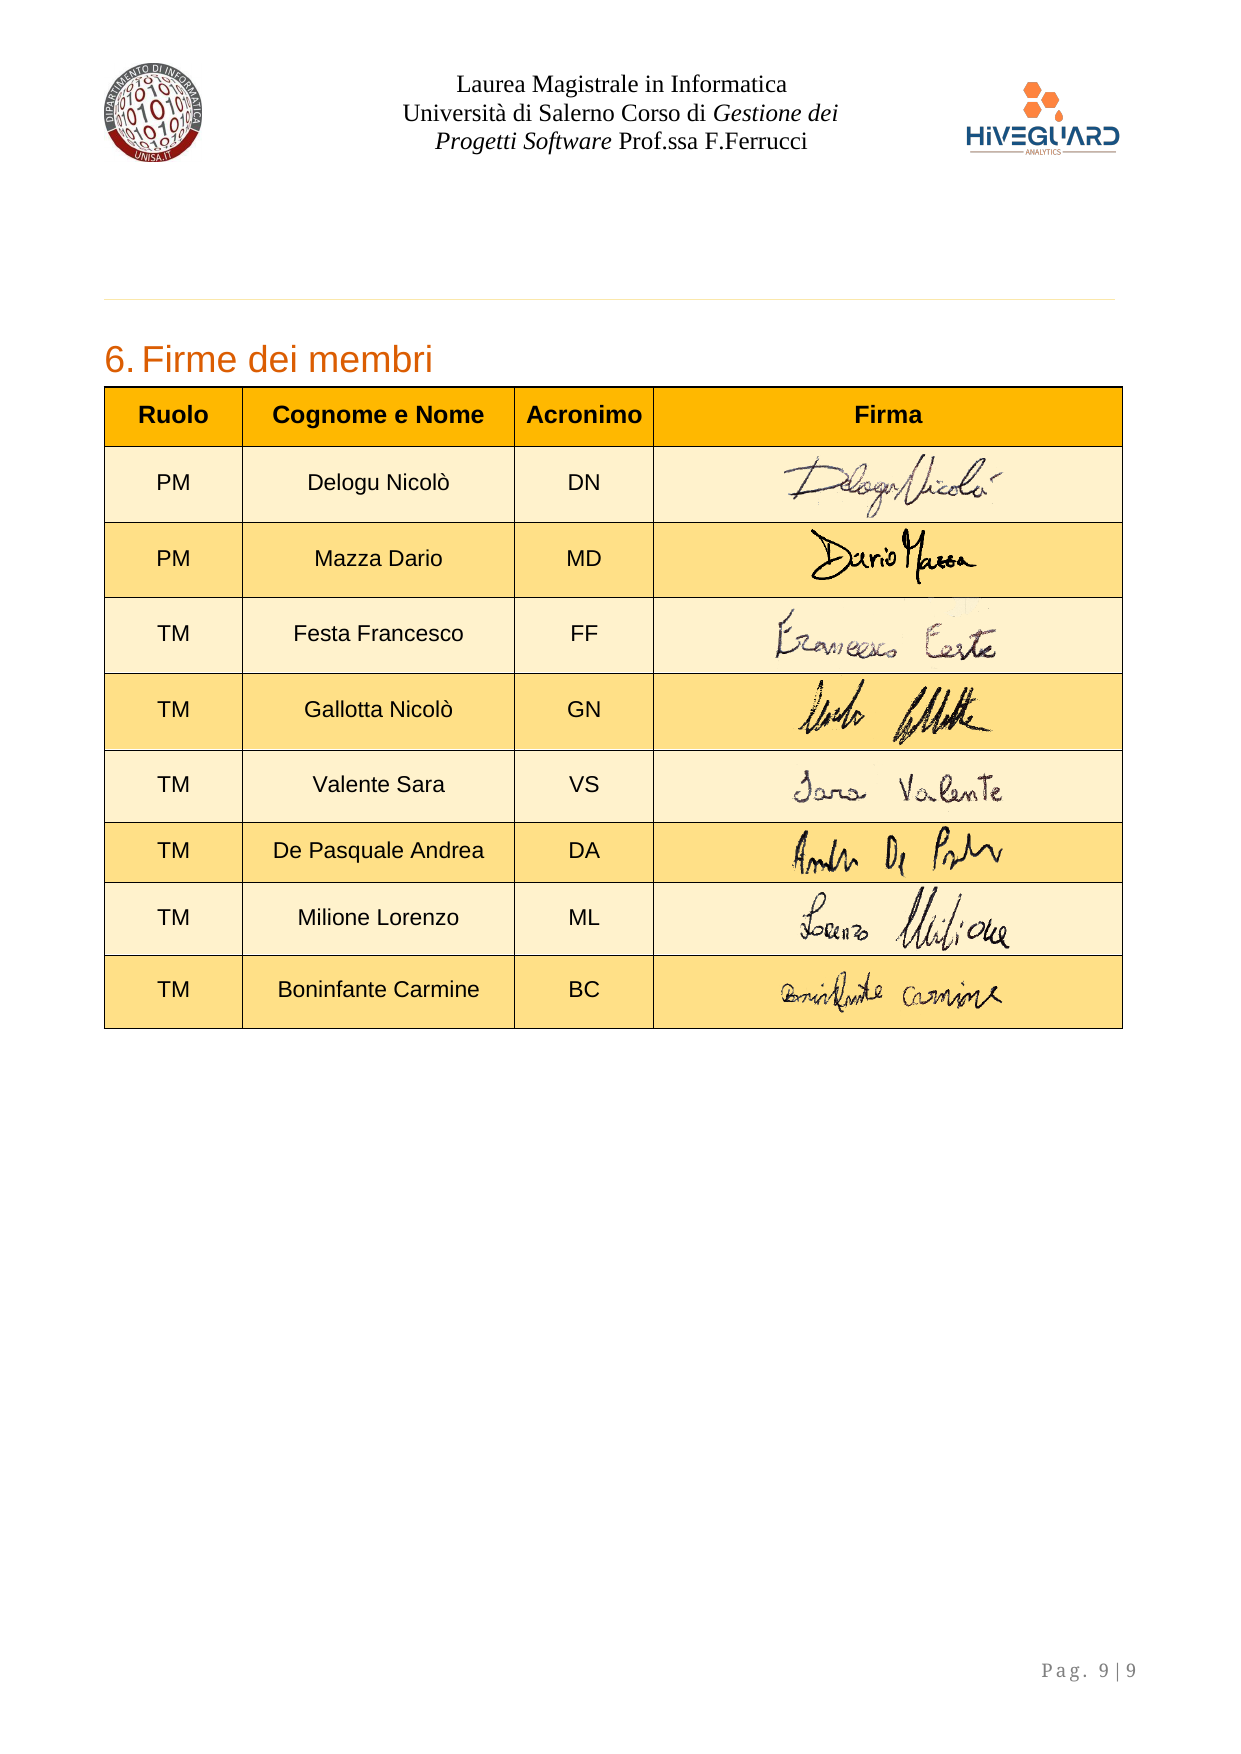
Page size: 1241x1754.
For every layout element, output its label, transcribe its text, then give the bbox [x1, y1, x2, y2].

table_cell ML [515, 883, 653, 954]
table_cell [654, 823, 1122, 882]
table_cell [654, 956, 1122, 1028]
picture [786, 822, 1005, 879]
table_header Ruolo [105, 388, 242, 446]
table_cell PM [105, 523, 242, 597]
table_cell TM [105, 956, 242, 1028]
table_header Firma [654, 388, 1122, 446]
table_cell [654, 598, 1122, 672]
picture [785, 755, 1005, 815]
table_cell FF [515, 598, 653, 672]
picture [958, 73, 1128, 162]
picture [766, 597, 1001, 669]
picture [792, 672, 999, 748]
table_cell [654, 751, 1122, 822]
table_cell Festa Francesco [243, 598, 514, 672]
table_cell TM [105, 751, 242, 822]
table_cell BC [515, 956, 653, 1028]
table_cell Valente Sara [243, 751, 514, 822]
table_header Cognome e Nome [243, 388, 514, 446]
table_cell Gallotta Nicolò [243, 674, 514, 749]
table_cell TM [105, 674, 242, 749]
table_cell [654, 674, 1122, 749]
table_cell [654, 523, 1122, 597]
table_cell [654, 883, 1122, 954]
picture [778, 445, 1010, 518]
table_cell PM [105, 447, 242, 522]
picture [104, 63, 202, 162]
table_cell TM [105, 598, 242, 672]
table_cell De Pasquale Andrea [243, 823, 514, 882]
table_cell Mazza Dario [243, 523, 514, 597]
table_cell MD [515, 523, 653, 597]
table_header Acronimo [515, 388, 653, 446]
table_cell Boninfante Carmine [243, 956, 514, 1028]
table_cell Milione Lorenzo [243, 883, 514, 954]
text Firme dei membri [104, 258, 1136, 380]
table_cell VS [515, 751, 653, 822]
table_cell TM [105, 883, 242, 954]
table_cell DA [515, 823, 653, 882]
table_cell TM [105, 823, 242, 882]
picture [776, 963, 1005, 1020]
table_cell DN [515, 447, 653, 522]
picture [803, 522, 979, 588]
table_cell GN [515, 674, 653, 749]
picture [790, 882, 1012, 952]
table_cell Delogu Nicolò [243, 447, 514, 522]
table_cell [654, 447, 1122, 522]
